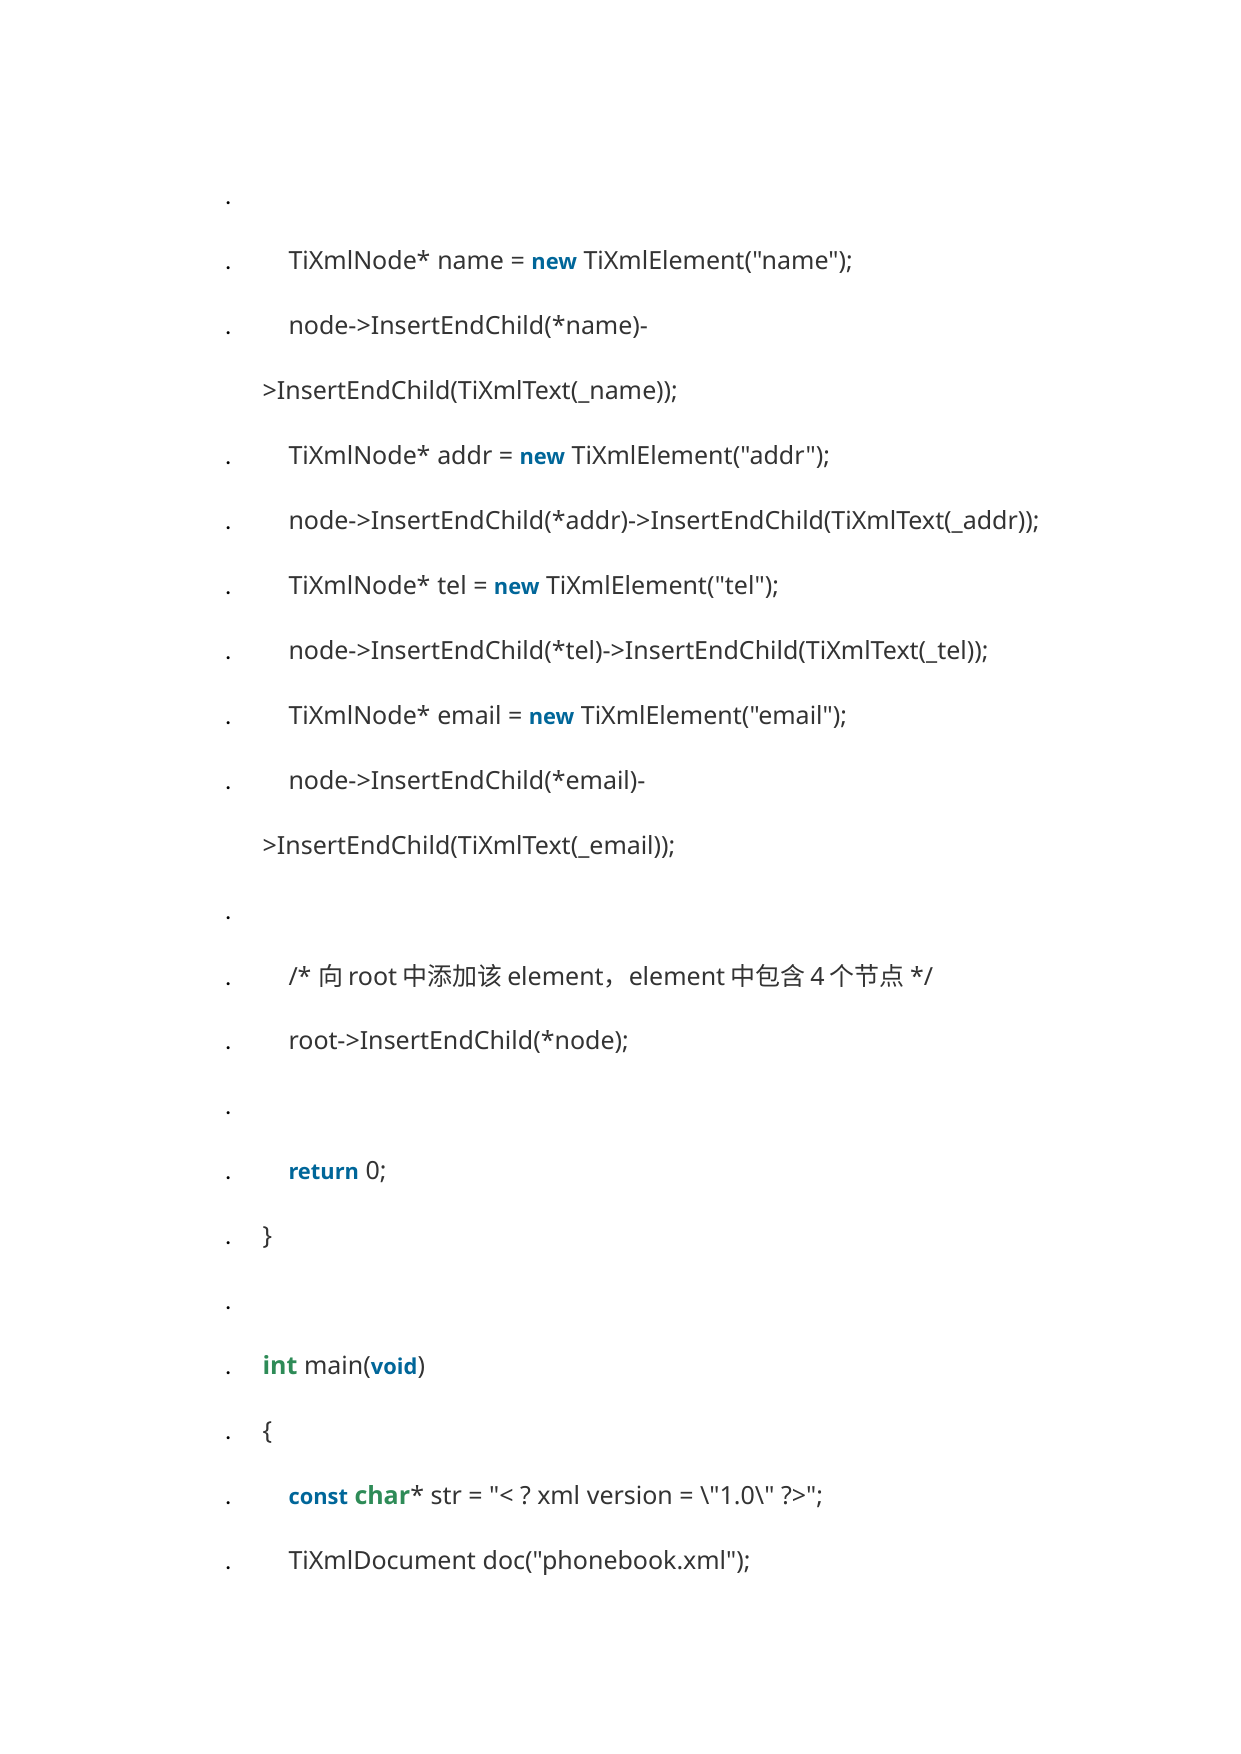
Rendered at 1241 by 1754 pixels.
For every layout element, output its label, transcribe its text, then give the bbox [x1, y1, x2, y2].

list node->InsertEndChild(*email)->InsertEndChild(TiXmlText(_email)); [225, 747, 1053, 877]
list /* 向root中添加该element，element中包含4个节点 */ [225, 942, 1053, 1007]
list return 0; [225, 1137, 1053, 1202]
list const char* str = "< ? xml version = \"1.0\" ?>"; [225, 1462, 1053, 1527]
list TiXmlNode* email = new TiXmlElement("email"); [225, 682, 1053, 747]
list int main(void) [225, 1332, 1053, 1397]
list { [225, 1397, 1053, 1462]
list TiXmlNode* addr = new TiXmlElement("addr"); [225, 422, 1053, 487]
list node->InsertEndChild(*tel)->InsertEndChild(TiXmlText(_tel)); [225, 617, 1053, 682]
list TiXmlNode* name = new TiXmlElement("name"); [225, 227, 1053, 292]
list TiXmlNode* tel = new TiXmlElement("tel"); [225, 552, 1053, 617]
list root->InsertEndChild(*node); [225, 1007, 1053, 1072]
list TiXmlDocument doc("phonebook.xml"); [225, 1527, 1053, 1592]
list node->InsertEndChild(*addr)->InsertEndChild(TiXmlText(_addr)); [225, 487, 1053, 552]
list node->InsertEndChild(*name)->InsertEndChild(TiXmlText(_name)); [225, 292, 1053, 422]
list } [225, 1202, 1053, 1267]
